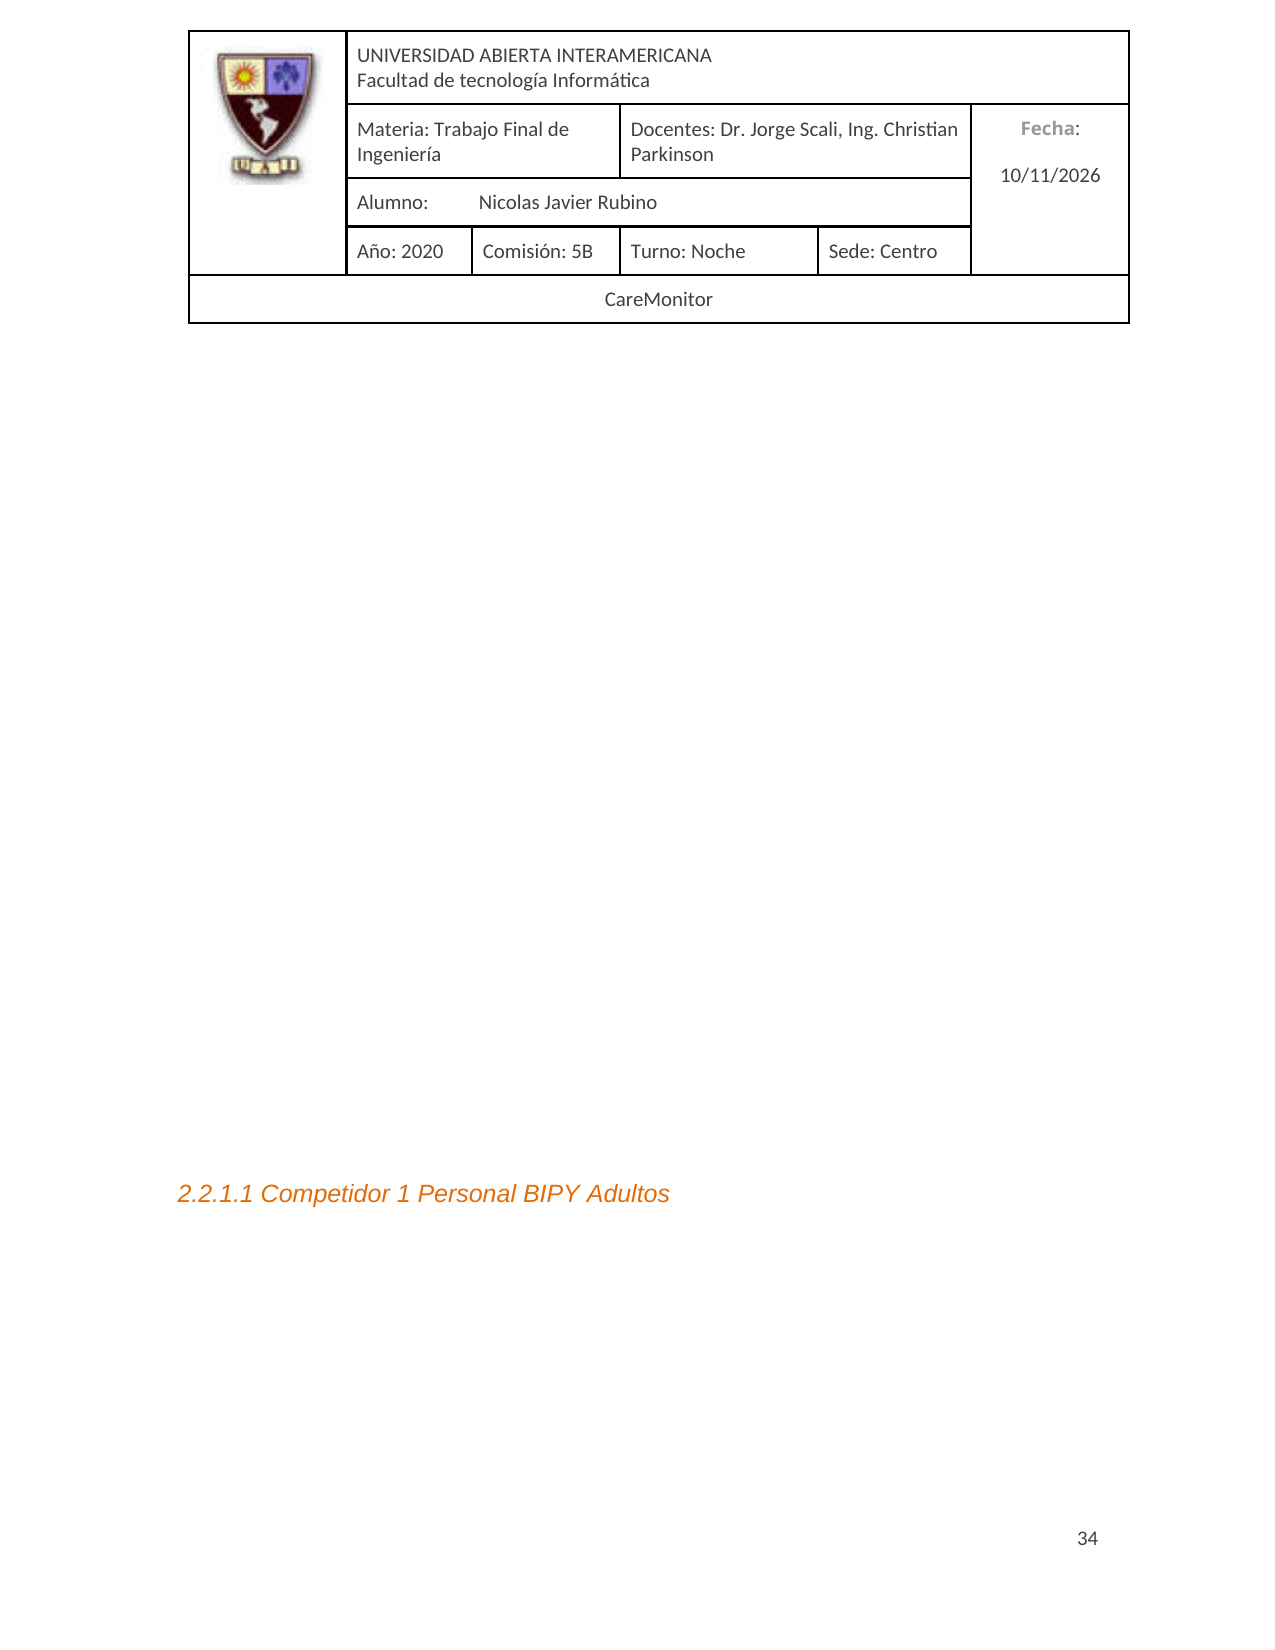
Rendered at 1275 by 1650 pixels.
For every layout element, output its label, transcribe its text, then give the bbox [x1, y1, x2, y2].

text 2.2.1.1 Competidor 1 Personal BIPY Adultos [177, 1179, 1098, 1207]
picture [198, 42, 332, 192]
